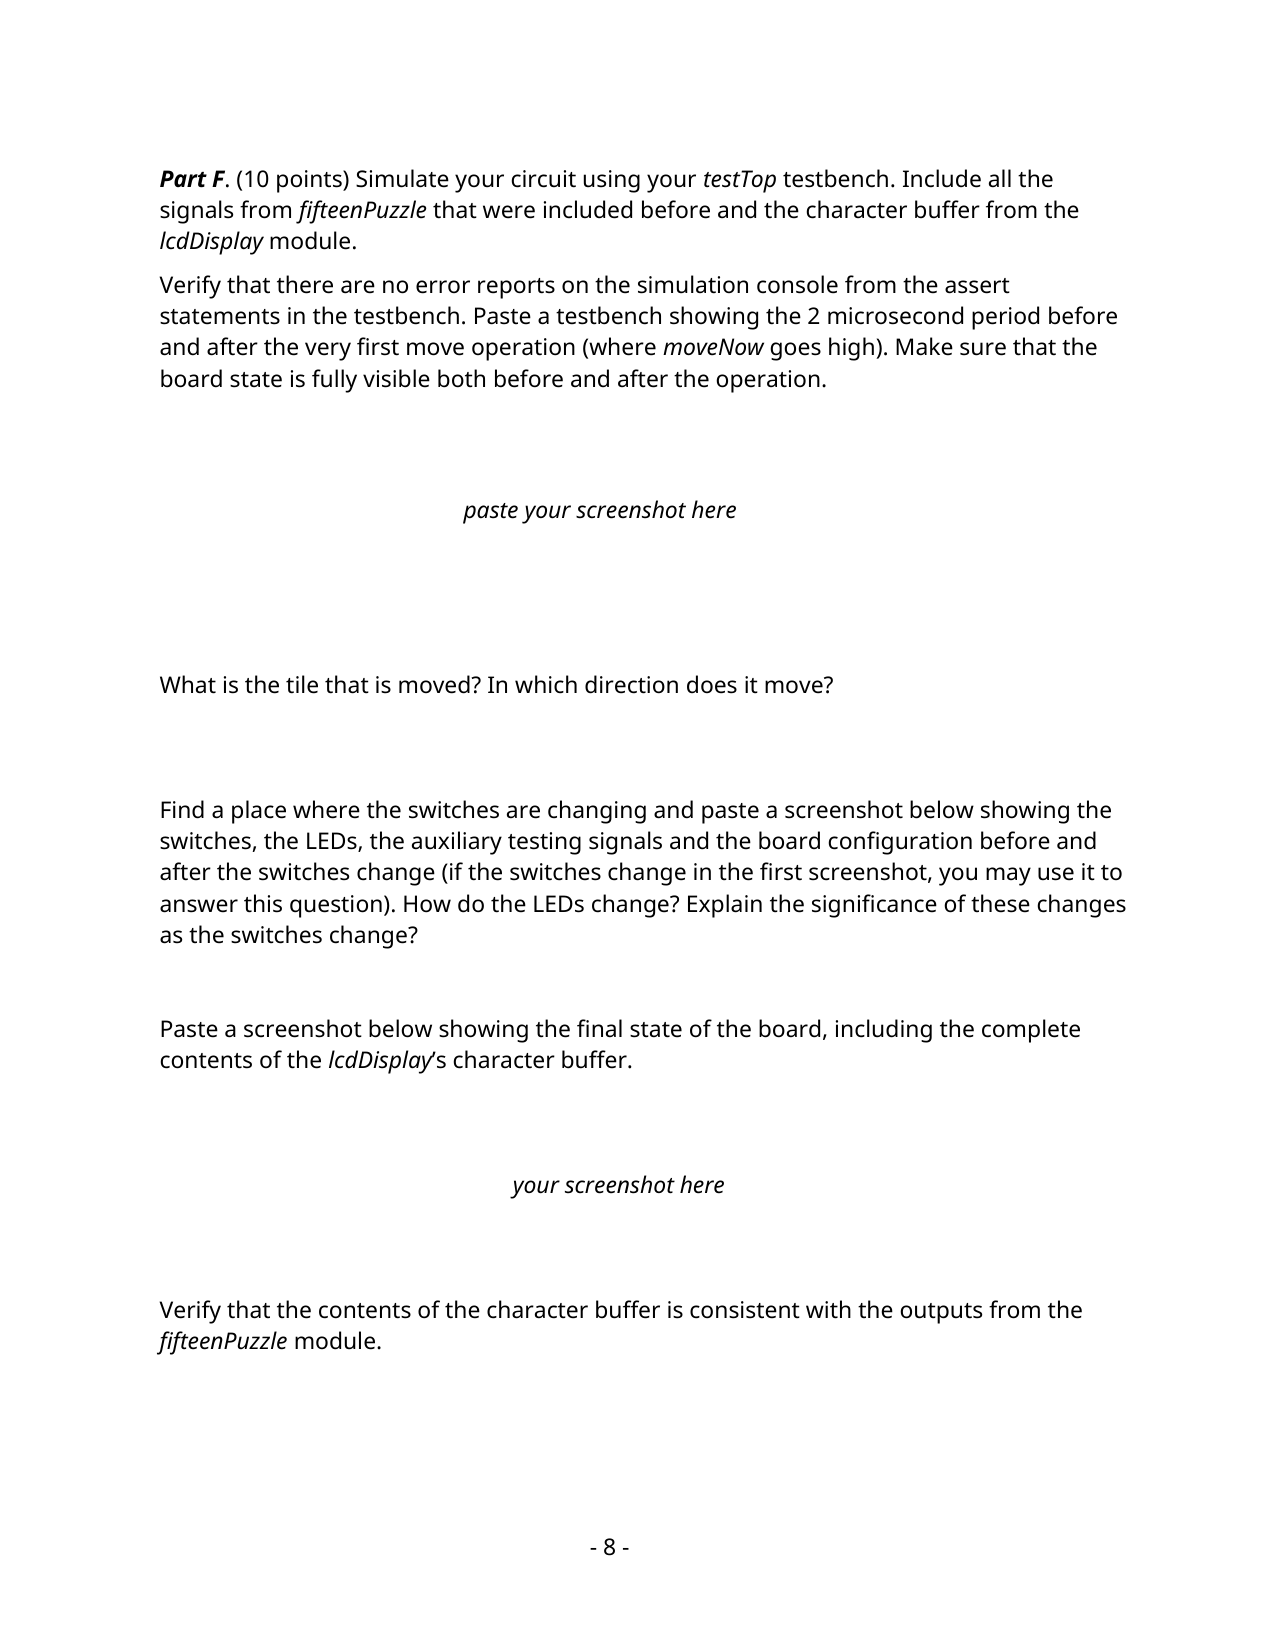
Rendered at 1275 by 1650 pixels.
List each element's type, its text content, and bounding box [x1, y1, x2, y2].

text What is the tile that is moved? In which direction does it move? [159, 669, 1134, 700]
text paste your screenshot here [66, 494, 1134, 525]
text Verify that the contents of the character buffer is consistent with the outputs from the fifteenPuzzle module. [159, 1294, 1134, 1356]
text Find a place where the switches are changing and paste a screenshot below showing the switches, the LEDs, the auxiliary testing signals and the board configuration before and after the switches change (if the switches change in the first screenshot, you may use it to answer this question). How do the LEDs change? Explain the significance of these changes as the switches change? [159, 794, 1134, 950]
text Paste a screenshot below showing the final state of the board, including the complete contents of the lcdDisplay’s character buffer. [159, 1012, 1134, 1075]
text Verify that there are no error reports on the simulation console from the assert statements in the testbench. Paste a testbench showing the 2 microsecond period before and after the very first move operation (where moveNow goes high). Make sure that the board state is fully visible both before and after the operation. [159, 269, 1134, 394]
text Part F. (10 points) Simulate your circuit using your testTop testbench. Include all the signals from fifteenPuzzle that were included before and the character buffer from the lcdDisplay module. [159, 162, 1134, 256]
text your screenshot here [103, 1169, 1134, 1200]
